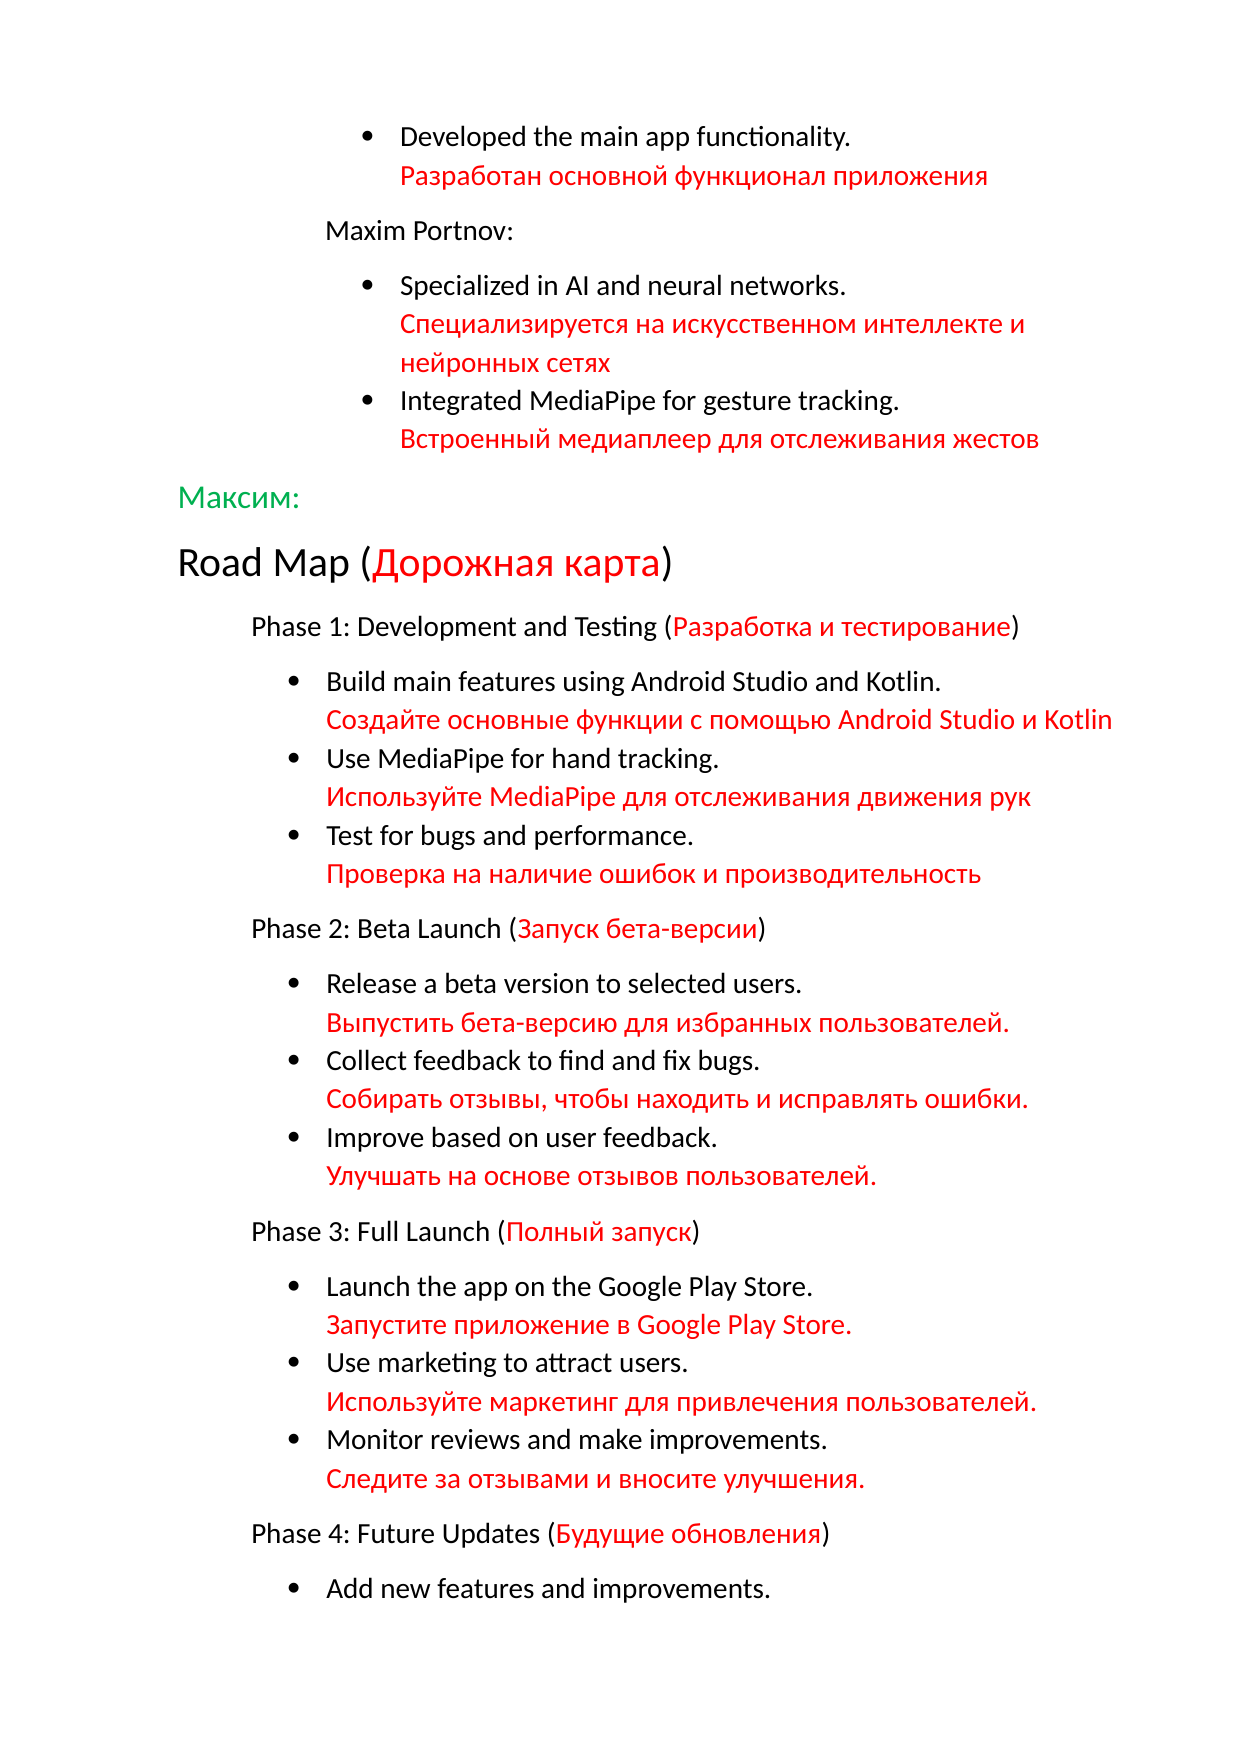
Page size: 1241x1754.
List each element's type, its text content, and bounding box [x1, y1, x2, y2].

list Use MediaPipe for hand tracking. [288, 740, 1152, 775]
text Максим: [177, 476, 1152, 516]
list Выпустить бета-версию для избранных пользователей. [326, 1004, 1152, 1039]
list Собирать отзывы, чтобы находить и исправлять ошибки. [326, 1081, 1152, 1116]
list Release a beta version to selected users. [288, 965, 1152, 1001]
list Monitor reviews and make improvements. [288, 1421, 1152, 1457]
list Используйте маркетинг для привлечения пользователей. [326, 1383, 1152, 1419]
list Improve based on user feedback. [288, 1119, 1152, 1155]
list Specialized in AI and neural networks. [362, 267, 1152, 302]
list Collect feedback to find and fix bugs. [288, 1042, 1152, 1078]
text Road Map (Дорожная карта) [177, 536, 1152, 587]
list Специализируется на искусственном интеллекте и нейронных сетях [400, 305, 1152, 379]
text Phase 4: Future Updates (Будущие обновления) [251, 1515, 1152, 1551]
list Улучшать на основе отзывов пользователей. [326, 1157, 1152, 1193]
list Запустите приложение в Google Play Store. [326, 1306, 1152, 1342]
list Use marketing to attract users. [288, 1344, 1152, 1380]
list Разработан основной функционал приложения [400, 157, 1152, 192]
text Phase 3: Full Launch (Полный запуск) [177, 1213, 1152, 1248]
list Add new features and improvements. [288, 1570, 1152, 1606]
text Maxim Portnov: [325, 212, 1152, 247]
list Создайте основные функции с помощью Android Studio и Kotlin [326, 701, 1152, 737]
list Launch the app on the Google Play Store. [288, 1268, 1152, 1303]
list Test for bugs and performance. [288, 817, 1152, 852]
text Phase 2: Beta Launch (Запуск бета-версии) [251, 910, 1152, 946]
list Следите за отзывами и вносите улучшения. [326, 1460, 1152, 1496]
list Проверка на наличие ошибок и производительность [326, 855, 1152, 891]
list Build main features using Android Studio and Kotlin. [288, 663, 1152, 698]
text Phase 1: Development and Testing (Разработка и тестирование) [251, 608, 1152, 643]
list Используйте MediaPipe для отслеживания движения рук [326, 778, 1152, 814]
list Developed the main app functionality. [362, 118, 1152, 154]
list Встроенный медиаплеер для отслеживания жестов [400, 421, 1152, 456]
list Integrated MediaPipe for gesture tracking. [362, 382, 1152, 418]
